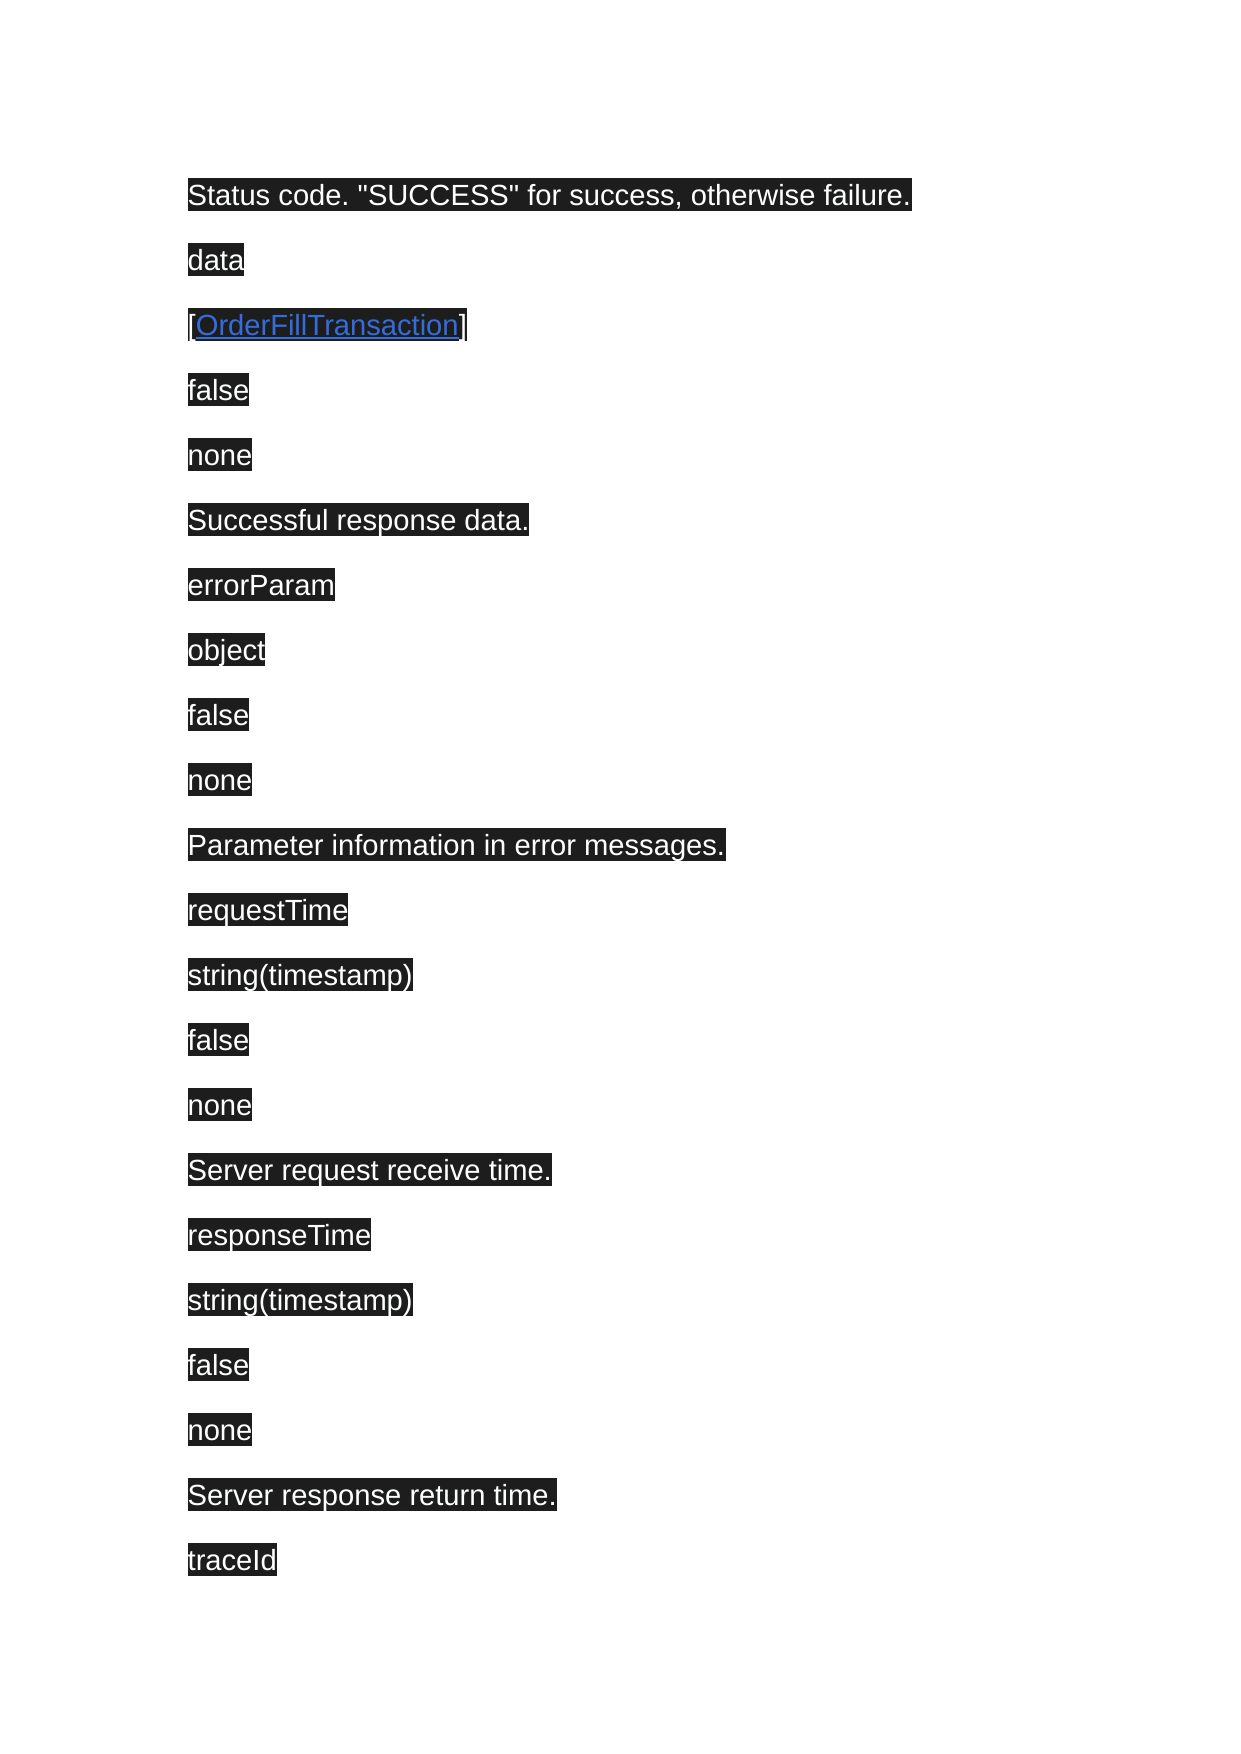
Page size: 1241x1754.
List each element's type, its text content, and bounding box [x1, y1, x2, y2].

text Status code. "SUCCESS" for success, otherwise failure. [187, 162, 1053, 227]
text object [187, 617, 1053, 682]
text requestTime [187, 877, 1053, 942]
text Server request receive time. [187, 1137, 1053, 1202]
text [OrderFillTransaction] [187, 292, 1053, 357]
text responseTime [187, 1202, 1053, 1267]
text traceId [187, 1527, 1053, 1592]
text false [187, 1332, 1053, 1397]
text false [187, 357, 1053, 422]
text Parameter information in error messages. [187, 812, 1053, 877]
text none [187, 747, 1053, 812]
text data [187, 227, 1053, 292]
text string(timestamp) [187, 942, 1053, 1007]
text errorParam [187, 552, 1053, 617]
text none [187, 1397, 1053, 1462]
text Successful response data. [187, 487, 1053, 552]
text false [187, 1007, 1053, 1072]
text none [187, 422, 1053, 487]
text string(timestamp) [187, 1267, 1053, 1332]
text none [187, 1072, 1053, 1137]
text Server response return time. [187, 1462, 1053, 1527]
text false [187, 682, 1053, 747]
